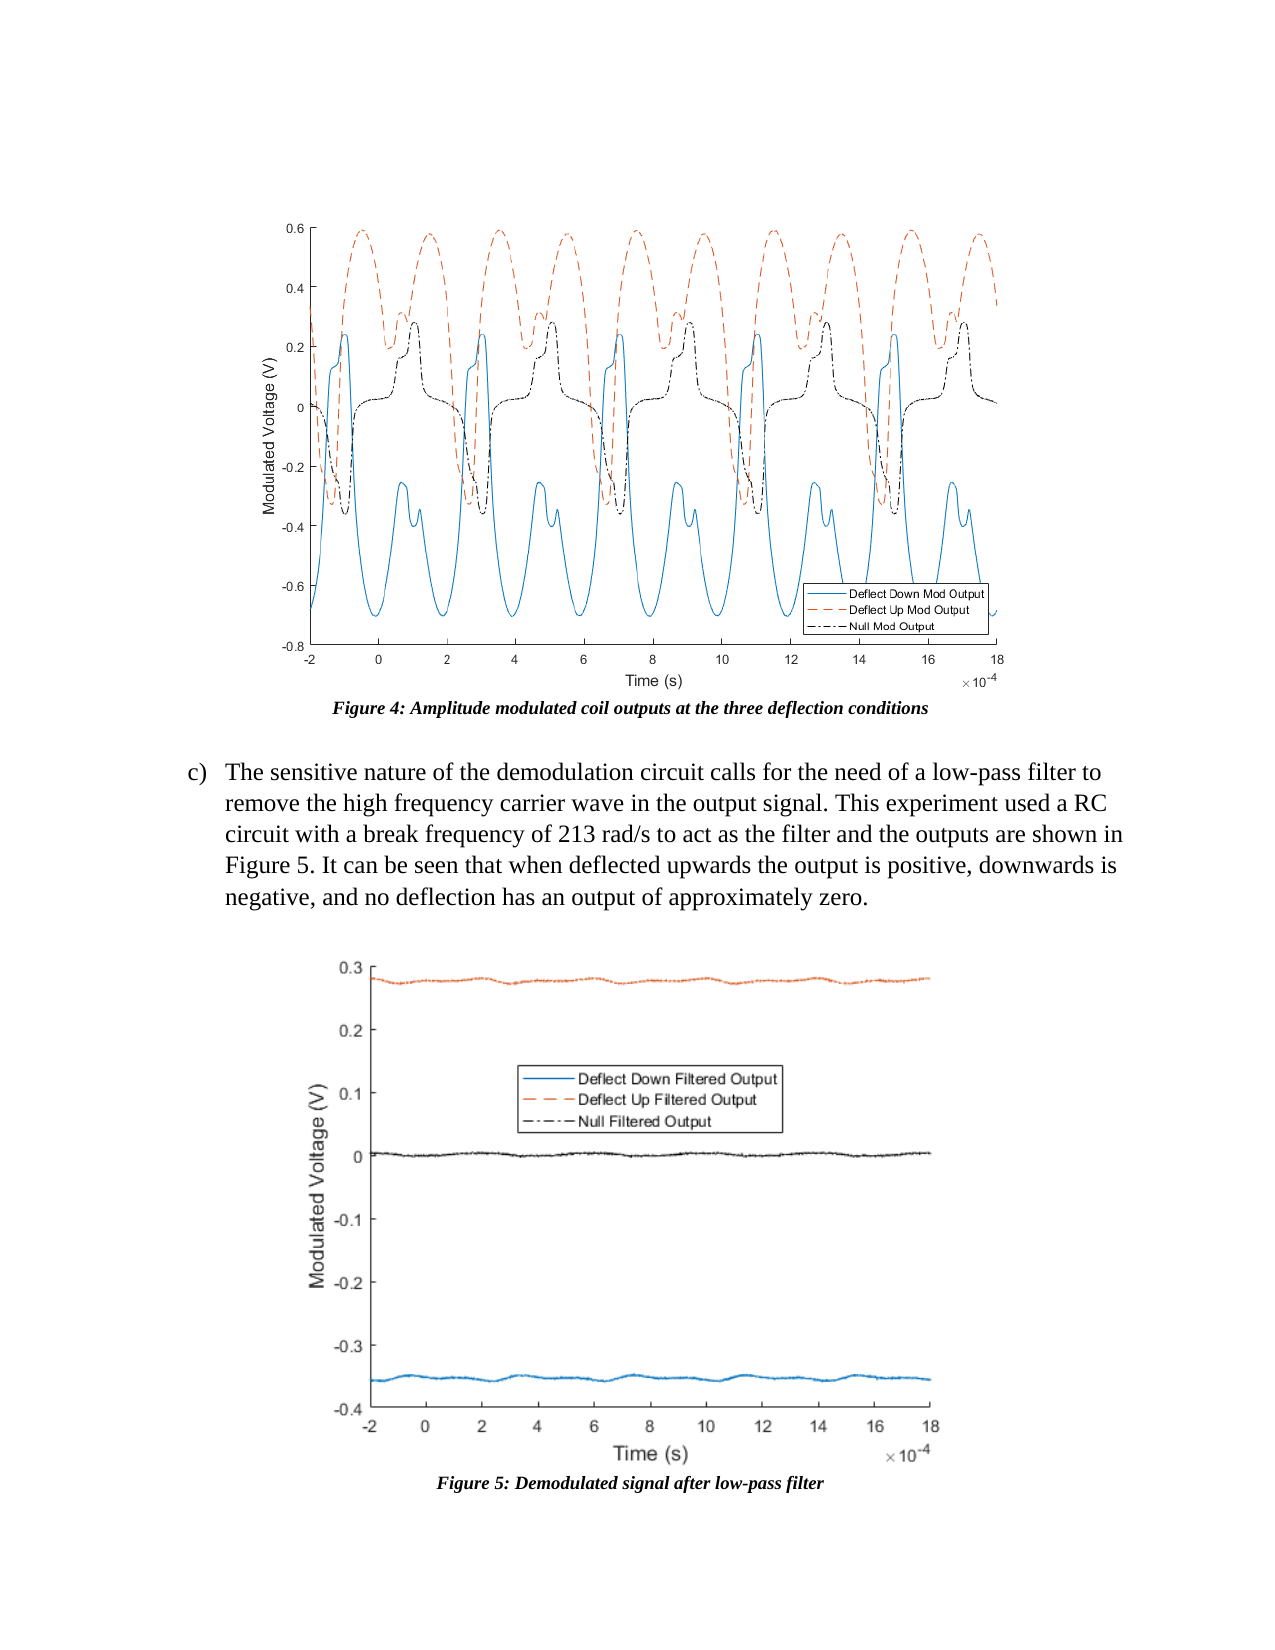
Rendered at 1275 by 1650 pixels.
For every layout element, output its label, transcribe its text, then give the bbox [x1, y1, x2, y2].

list The sensitive nature of the demodulation circuit calls for the need of a low-pass filter to remove the high frequency carrier wave in the output signal. This experiment used a RC circuit with a break frequency of 213 rad/s to act as the filter and the outputs are shown in Figure 5. It can be seen that when deflected upwards the output is positive, downwards is negative, and no deflection has an output of approximately zero. [187, 757, 1125, 910]
picture [194, 188, 1081, 701]
picture [276, 926, 999, 1467]
